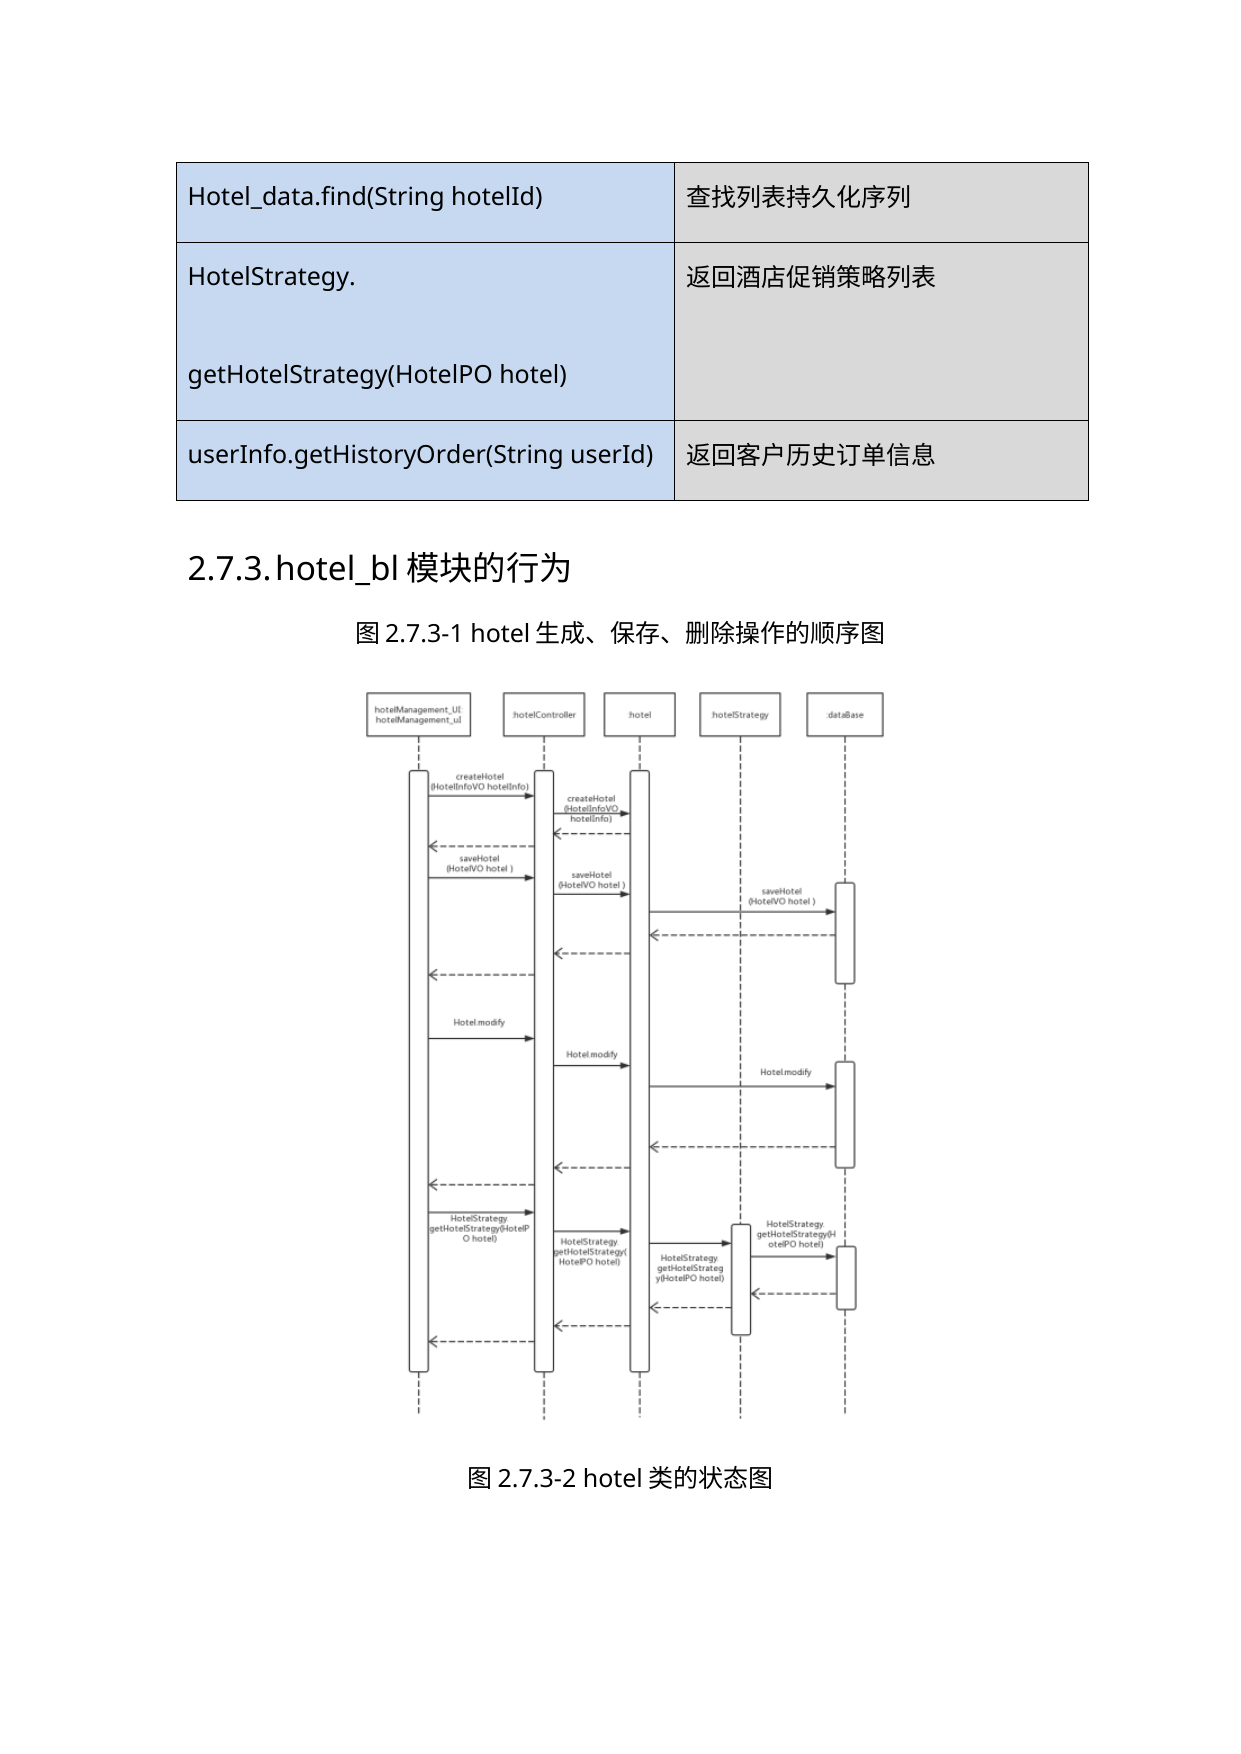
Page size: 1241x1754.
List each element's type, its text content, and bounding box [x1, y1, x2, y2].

table_cell Hotel_data.find(String hotelId) [177, 163, 674, 242]
text 图2.7.3-2 hotel类的状态图 [187, 1444, 1053, 1509]
list hotel_bl模块的行为 [187, 534, 1053, 599]
table_cell userInfo.getHistoryOrder(String userId) [177, 421, 674, 500]
table_cell 返回客户历史订单信息 [675, 421, 1088, 500]
table_cell 查找列表持久化序列 [675, 163, 1088, 242]
picture [337, 663, 903, 1440]
text 图2.7.3-1 hotel生成、保存、删除操作的顺序图 [187, 599, 1053, 664]
table_cell HotelStrategy. getHotelStrategy(HotelPO hotel) [177, 243, 674, 420]
table_cell 返回酒店促销策略列表 [675, 243, 1088, 420]
